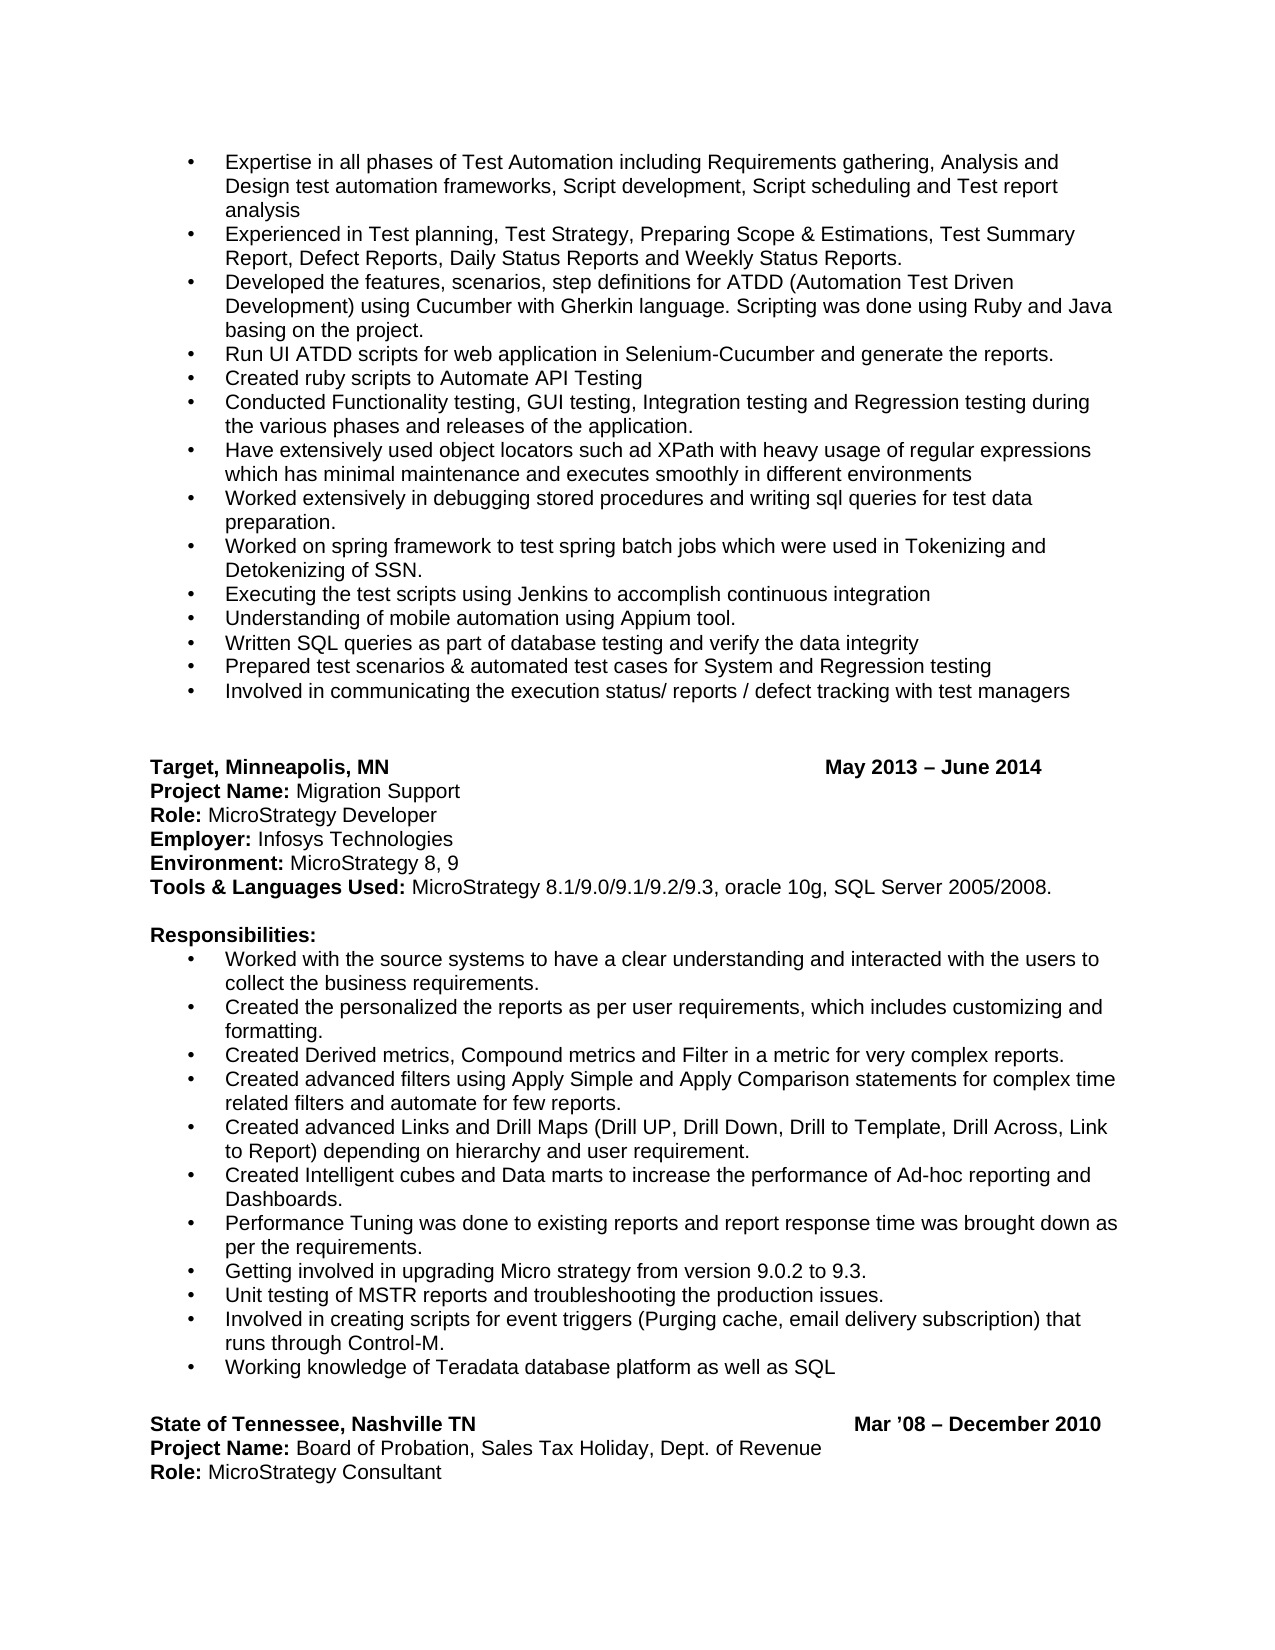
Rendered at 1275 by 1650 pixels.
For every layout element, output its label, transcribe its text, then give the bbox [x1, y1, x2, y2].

list Created advanced filters using Apply Simple and Apply Comparison statements for complex time related filters and automate for few reports. [187, 1067, 1125, 1115]
list Working knowledge of Teradata database platform as well as SQL [187, 1355, 1125, 1379]
text Role: MicroStrategy Consultant [150, 1459, 1125, 1483]
text Employer: Infosys Technologies [150, 827, 1125, 851]
list Created the personalized the reports as per user requirements, which includes customizing and formatting. [187, 995, 1125, 1043]
list Conducted Functionality testing, GUI testing, Integration testing and Regression testing during the various phases and releases of the application. [187, 390, 1125, 438]
list Created Intelligent cubes and Data marts to increase the performance of Ad-hoc reporting and Dashboards. [187, 1163, 1125, 1211]
list Created Derived metrics, Compound metrics and Filter in a metric for very complex reports. [187, 1043, 1125, 1067]
list Created advanced Links and Drill Maps (Drill UP, Drill Down, Drill to Template, Drill Across, Link to Report) depending on hierarchy and user requirement. [187, 1115, 1125, 1163]
list Developed the features, scenarios, step definitions for ATDD (Automation Test Driven Development) using Cucumber with Gherkin language. Scripting was done using Ruby and Java basing on the project. [187, 270, 1125, 342]
list Expertise in all phases of Test Automation including Requirements gathering, Analysis and Design test automation frameworks, Script development, Script scheduling and Test report analysis [187, 150, 1125, 222]
list Involved in communicating the execution status/ reports / defect tracking with test managers [187, 678, 1125, 702]
list Written SQL queries as part of database testing and verify the data integrity [187, 630, 1125, 654]
list Involved in creating scripts for event triggers (Purging cache, email delivery subscription) that runs through Control-M. [187, 1307, 1125, 1355]
text State of Tennessee, Nashville TN Mar ’08 – December 2010 [150, 1412, 1125, 1436]
list Worked with the source systems to have a clear understanding and interacted with the users to collect the business requirements. [187, 947, 1125, 995]
list Experienced in Test planning, Test Strategy, Preparing Scope & Estimations, Test Summary Report, Defect Reports, Daily Status Reports and Weekly Status Reports. [187, 222, 1125, 270]
list Executing the test scripts using Jenkins to accomplish continuous integration [187, 582, 1125, 606]
list Have extensively used object locators such ad XPath with heavy usage of regular expressions which has minimal maintenance and executes smoothly in different environments [187, 438, 1125, 486]
text Project Name: Migration Support [150, 779, 1125, 803]
text Responsibilities: [150, 923, 1125, 947]
list Prepared test scenarios & automated test cases for System and Regression testing [187, 654, 1125, 678]
text Target, Minneapolis, MN May 2013 – June 2014 [150, 755, 1125, 779]
list Unit testing of MSTR reports and troubleshooting the production issues. [187, 1283, 1125, 1307]
list Getting involved in upgrading Micro strategy from version 9.0.2 to 9.3. [187, 1259, 1125, 1283]
list Worked on spring framework to test spring batch jobs which were used in Tokenizing and Detokenizing of SSN. [187, 534, 1125, 582]
list Performance Tuning was done to existing reports and report response time was brought down as per the requirements. [187, 1211, 1125, 1259]
text Role: MicroStrategy Developer [150, 803, 1125, 827]
text Tools & Languages Used: MicroStrategy 8.1/9.0/9.1/9.2/9.3, oracle 10g, SQL Server 2005/2008. [150, 875, 1125, 899]
list Run UI ATDD scripts for web application in Selenium-Cucumber and generate the reports. [187, 342, 1125, 366]
text Environment: MicroStrategy 8, 9 [150, 851, 1125, 875]
text Project Name: Board of Probation, Sales Tax Holiday, Dept. of Revenue [150, 1436, 1125, 1459]
list Worked extensively in debugging stored procedures and writing sql queries for test data preparation. [187, 486, 1125, 534]
list Created ruby scripts to Automate API Testing [187, 366, 1125, 390]
list Understanding of mobile automation using Appium tool. [187, 606, 1125, 630]
